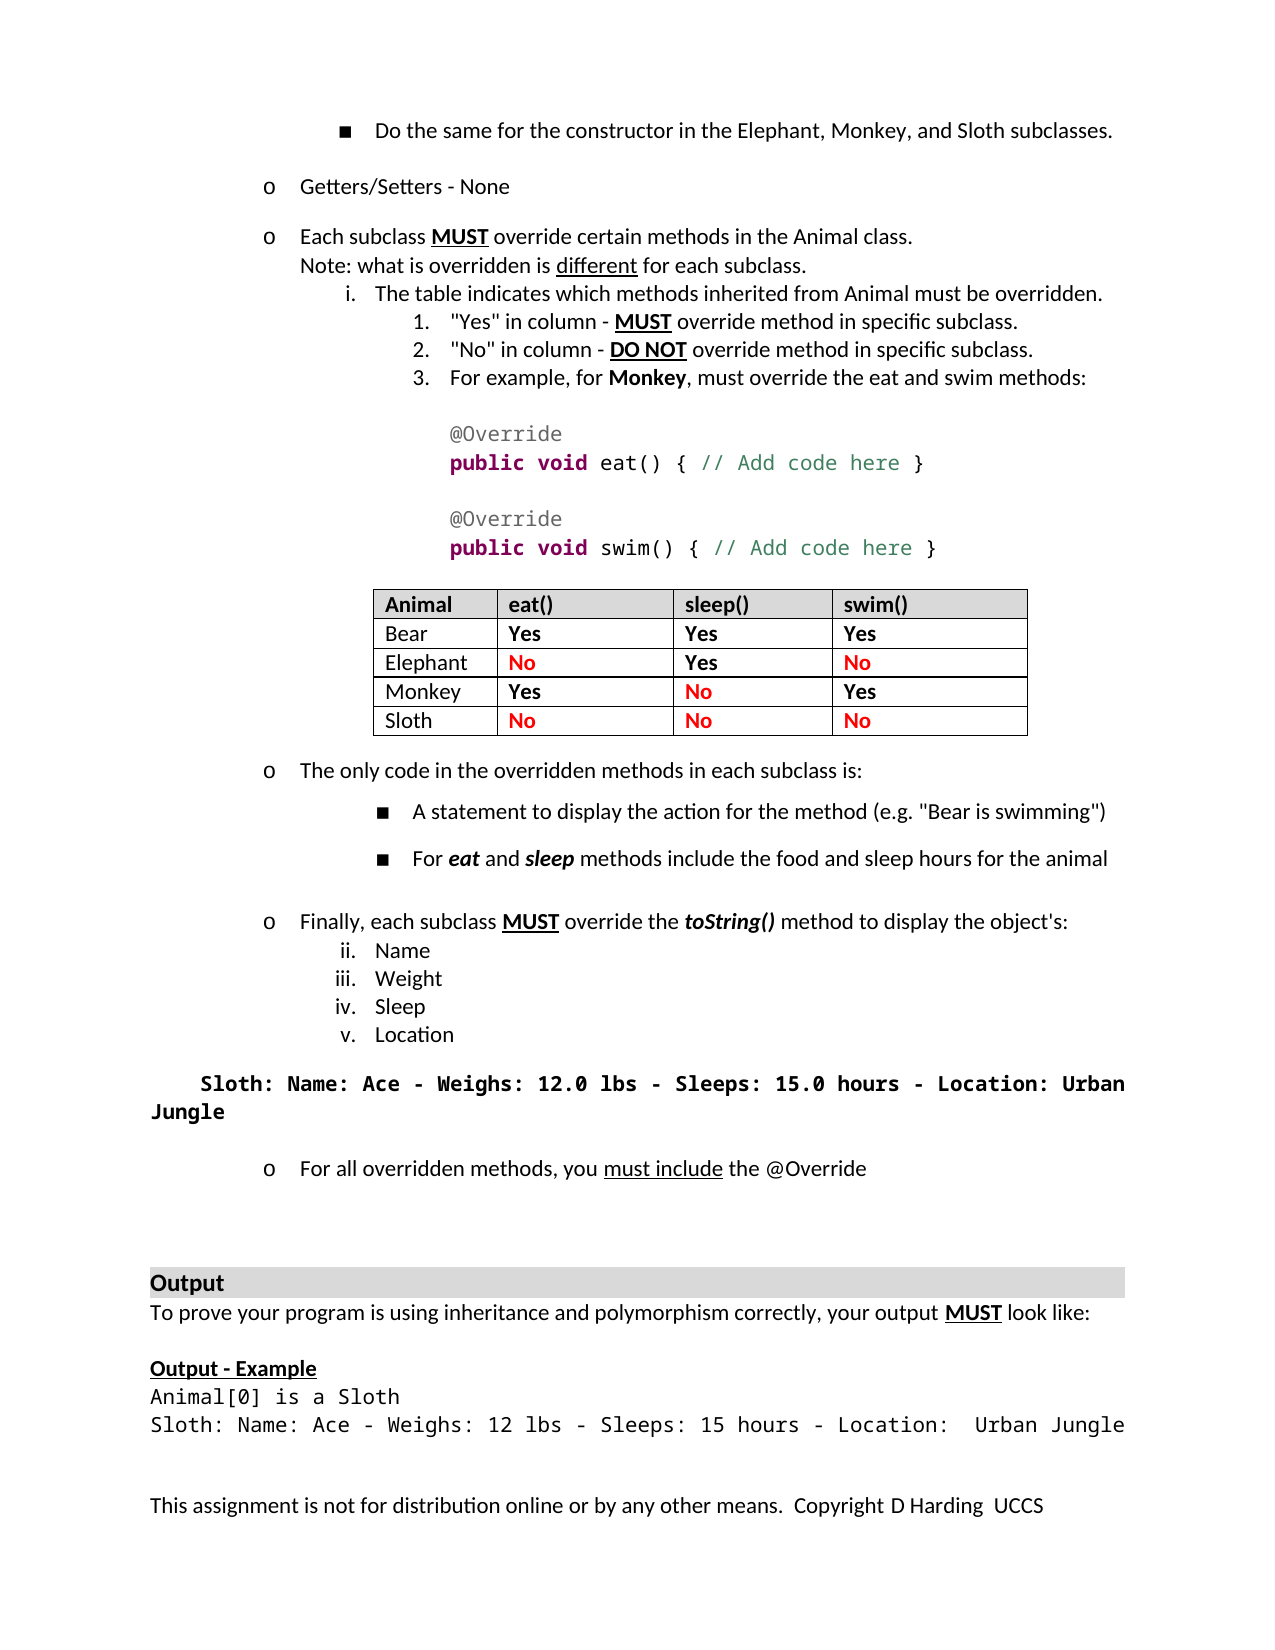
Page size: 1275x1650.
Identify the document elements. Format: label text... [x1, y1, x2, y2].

list Sleep [356, 992, 1125, 1020]
text Sloth: Name: Ace - Weighs: 12 lbs - Sleeps: 15 hours - Location: Urban Jungle [150, 1410, 1125, 1439]
list The table indicates which methods inherited from Animal must be overridden. [356, 279, 1125, 307]
table_cell No [833, 707, 1027, 734]
list For example, for Monkey, must override the eat and swim methods: [412, 363, 1125, 391]
list "No" in column - DO NOT override method in specific subclass. [412, 335, 1125, 363]
table_cell No [498, 707, 673, 734]
table_cell Bear [374, 619, 497, 647]
list "Yes" in column - MUST override method in specific subclass. [412, 307, 1125, 335]
table_header Animal [374, 590, 497, 618]
text public void swim() { // Add code here } [216, 533, 1125, 561]
table_header sleep() [674, 590, 832, 618]
list Do the same for the constructor in the Elephant, Monkey, and Sloth subclasses. [337, 105, 1125, 152]
text Sloth: Name: Ace - Weighs: 12.0 lbs - Sleeps: 15.0 hours - Location: Urban Jungle [150, 1069, 1125, 1126]
text @Override [337, 419, 1125, 448]
list A statement to display the action for the method (e.g. "Bear is swimming") [375, 785, 1125, 832]
table_header swim() [833, 590, 1027, 618]
table_cell No [498, 649, 673, 676]
table_cell Monkey [374, 678, 497, 706]
table_cell No [833, 649, 1027, 676]
text Output - Example [150, 1354, 1125, 1382]
text Output [150, 1267, 1125, 1298]
text Animal[0] is a Sloth [150, 1382, 1125, 1410]
table_cell Yes [498, 619, 673, 647]
table_cell No [674, 678, 832, 706]
text To prove your program is using inheritance and polymorphism correctly, your output MUST look like: [150, 1298, 1125, 1326]
text public void eat() { // Add code here } [150, 448, 1125, 476]
list Weight [356, 964, 1125, 992]
table_cell Sloth [374, 707, 497, 734]
table_cell Elephant [374, 649, 497, 676]
table_cell Yes [833, 619, 1027, 647]
table_cell Yes [674, 619, 832, 647]
table_cell Yes [674, 649, 832, 676]
text Note: what is overridden is different for each subclass. [300, 251, 1125, 279]
list Finally, each subclass MUST override the toString() method to display the object's: [262, 907, 1125, 936]
text @Override [216, 504, 1125, 533]
table_cell No [674, 707, 832, 734]
table_header eat() [498, 590, 673, 618]
list Location [356, 1020, 1125, 1048]
list Name [356, 936, 1125, 964]
list For eat and sleep methods include the food and sleep hours for the animal [375, 832, 1125, 879]
list Getters/Setters - None [262, 172, 1125, 201]
list The only code in the overridden methods in each subclass is: [262, 756, 1125, 785]
table_cell Yes [833, 678, 1027, 706]
table_cell Yes [498, 678, 673, 706]
list Each subclass MUST override certain methods in the Animal class. [262, 222, 1125, 251]
list For all overridden methods, you must include the @Override [262, 1154, 1125, 1183]
